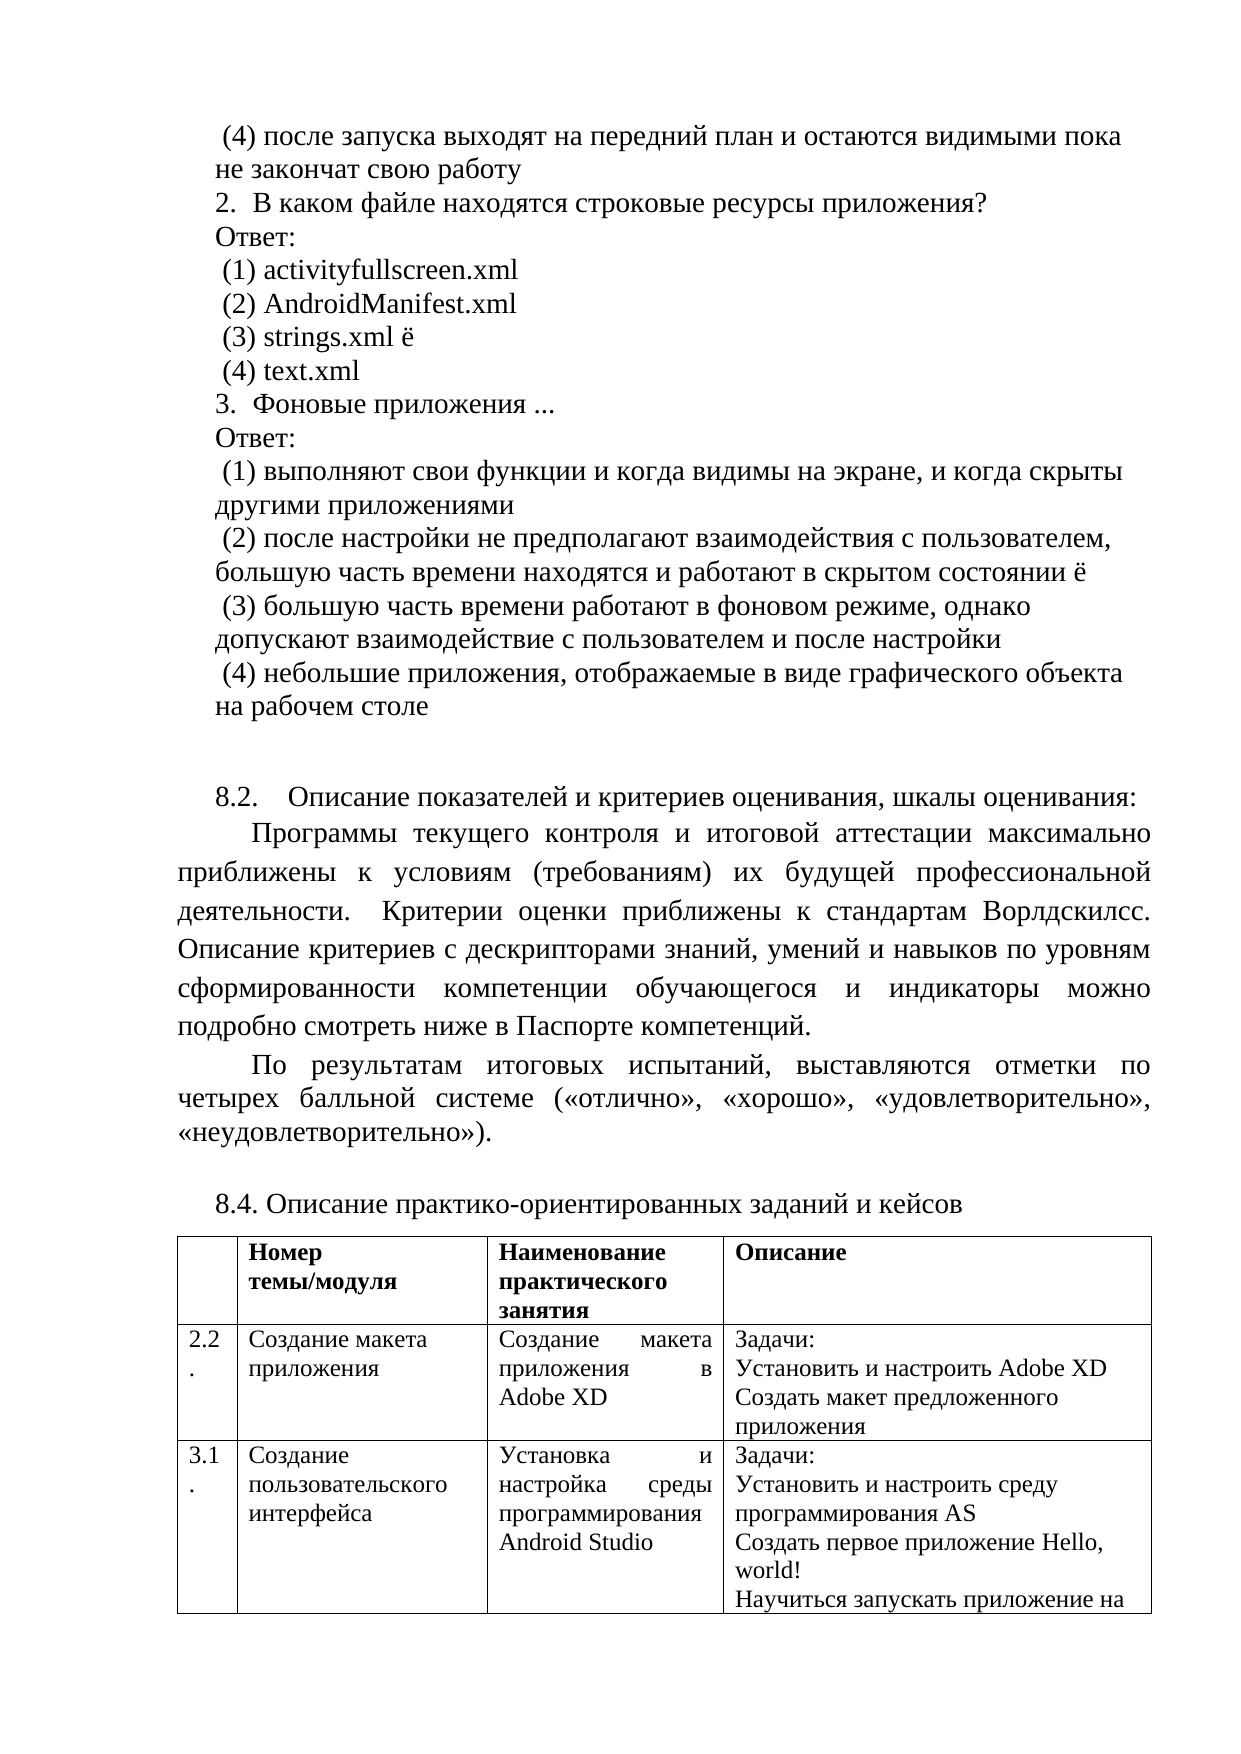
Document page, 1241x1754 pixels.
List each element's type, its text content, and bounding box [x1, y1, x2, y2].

text (4) text.xml [215, 353, 1152, 386]
list По результатам итоговых испытаний, выставляются отметки по четырех балльной системе («отлично», «хорошо», «удовлетворительно», «неудовлетворительно»). [177, 1047, 1152, 1147]
text (3) большую часть времени работают в фоновом режиме, однако допускают взаимодействие с пользователем и после настройки [215, 588, 1152, 655]
table_header [178, 1237, 237, 1323]
text (4) после запуска выходят на передний план и остаются видимыми пока не закончат свою работу [215, 118, 1152, 185]
table_cell Задачи: Установить и настроить Adobe XD Создать макет предложенного приложения [724, 1325, 1151, 1439]
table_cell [724, 1441, 1151, 1613]
text 8.4. Описание практико-ориентированных заданий и кейсов [215, 1186, 1152, 1219]
list Программы текущего контроля и итоговой аттестации максимально приближены к условиям (требованиям) их будущей профессиональной деятельности. Критерии оценки приближены к стандартам Ворлдскилсс. Описание критериев с дескрипторами знаний, умений и навыков по уровням сформированности компетенции обучающегося и индикаторы можно подробно смотреть ниже в Паспорте компетенций. [177, 816, 1152, 1042]
table_header Номер темы/модуля [238, 1237, 487, 1323]
list Фоновые приложения ... [215, 386, 1152, 420]
list 8.2. Описание показателей и критериев оценивания, шкалы оценивания: [215, 779, 1152, 813]
text Ответ: [215, 219, 1152, 252]
text (3) strings.xml ё [215, 319, 1152, 353]
text (4) небольшие приложения, отображаемые в виде графического объекта на рабочем столе [215, 655, 1152, 722]
table_cell 2.2. [178, 1325, 237, 1439]
table_cell Создание макета приложения в Adobe XD [488, 1325, 723, 1439]
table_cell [238, 1441, 487, 1613]
table_header Описание [724, 1237, 1151, 1323]
text (1) выполняют свои функции и когда видимы на экране, и когда скрыты другими приложениями [215, 453, 1152, 521]
table_header Наименование практического занятия [488, 1237, 723, 1323]
list В каком файле находятся строковые ресурсы приложения? [215, 185, 1152, 219]
text (1) activityfullscreen.xml [215, 252, 1152, 286]
table_cell Создание макета приложения [238, 1325, 487, 1439]
table_cell 3.1. [178, 1441, 237, 1613]
text Ответ: [215, 420, 1152, 453]
text (2) после настройки не предполагают взаимодействия с пользователем, большую часть времени находятся и работают в скрытом состоянии ё [215, 521, 1152, 588]
text (2) AndroidManifest.xml [215, 286, 1152, 319]
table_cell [488, 1441, 723, 1613]
